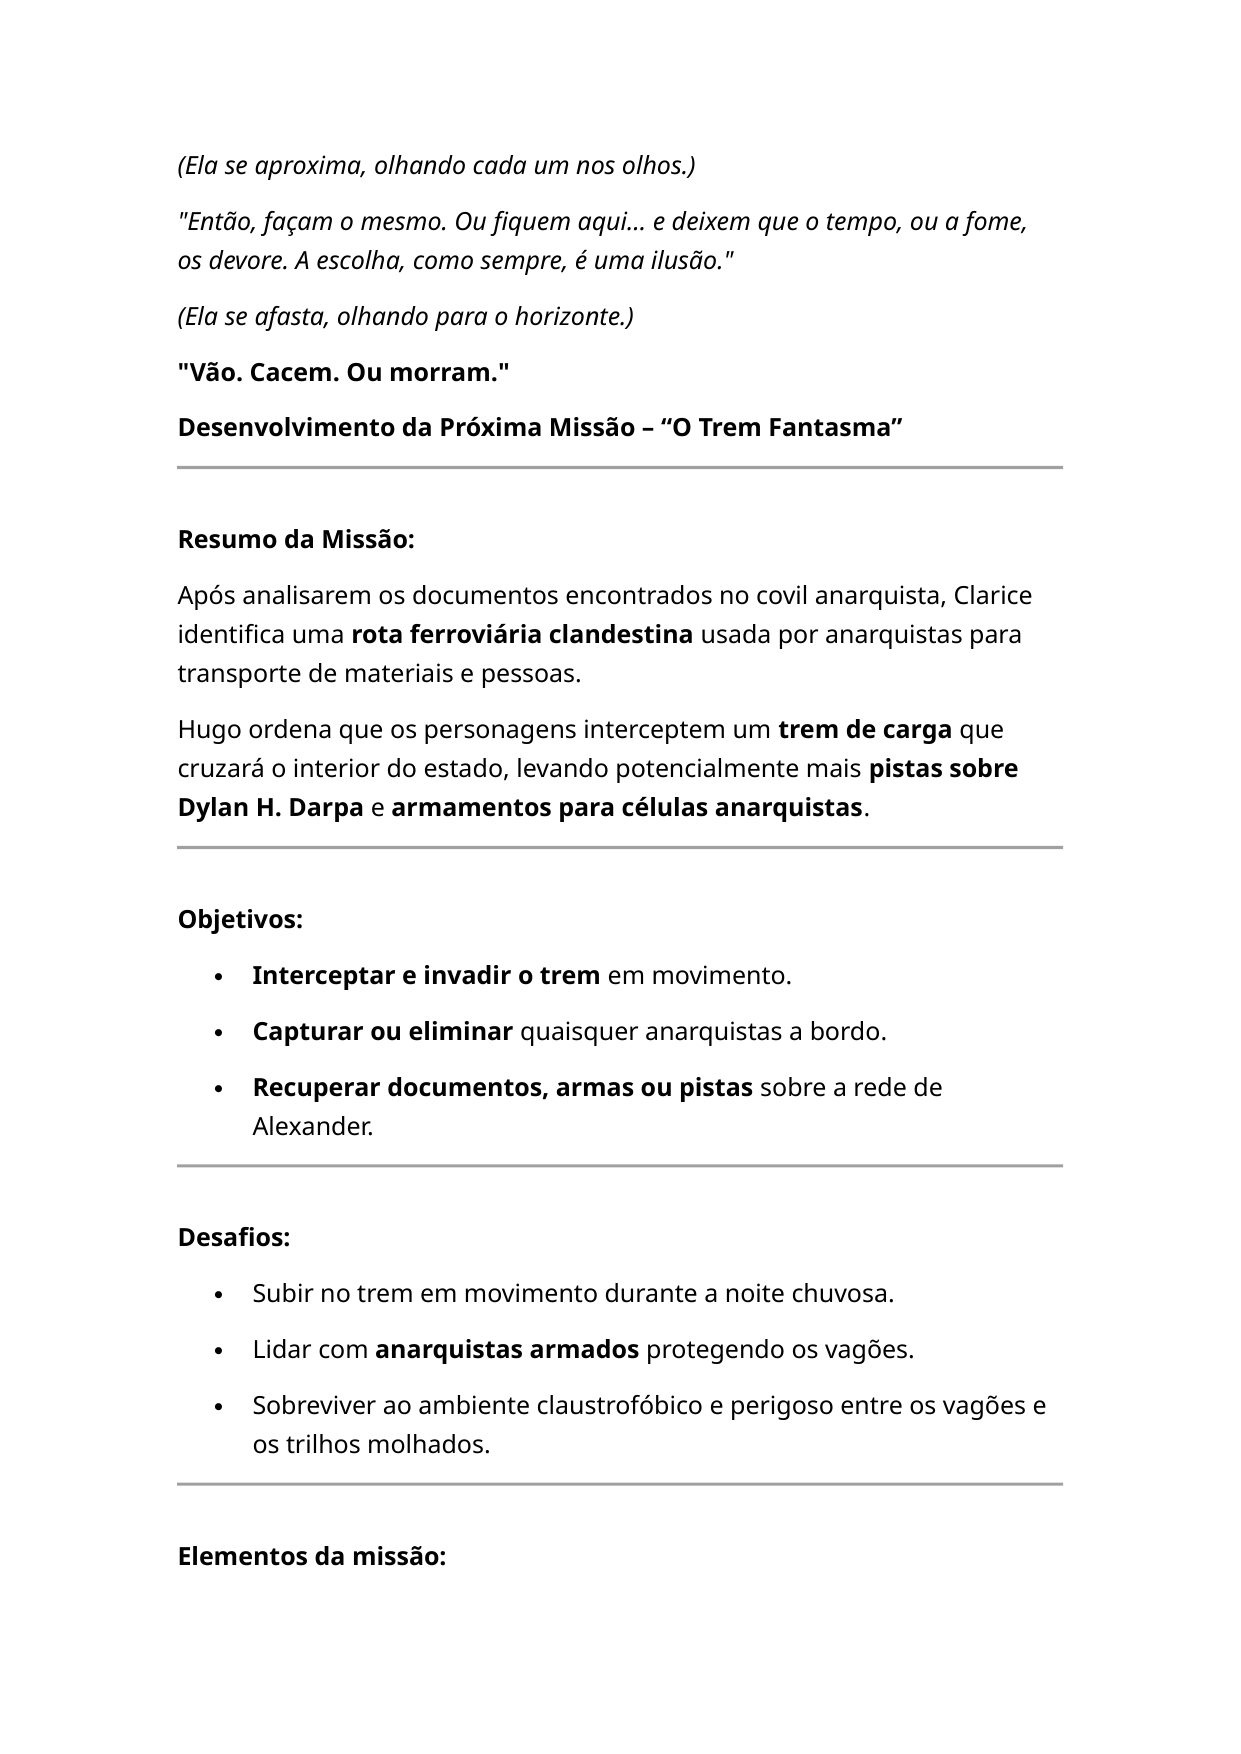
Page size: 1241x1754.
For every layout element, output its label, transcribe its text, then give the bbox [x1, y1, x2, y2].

text Após analisarem os documentos encontrados no covil anarquista, Clarice identifica uma rota ferroviária clandestina usada por anarquistas para transporte de materiais e pessoas. [177, 578, 1063, 690]
list Capturar ou eliminar quaisquer anarquistas a bordo. [215, 1013, 1063, 1047]
text "Vão. Cacem. Ou morram." [177, 354, 1063, 388]
text Desafios: [177, 1220, 1063, 1254]
text (Ela se aproxima, olhando cada um nos olhos.) [177, 148, 1063, 182]
list Subir no trem em movimento durante a noite chuvosa. [215, 1276, 1063, 1310]
list Sobreviver ao ambiente claustrofóbico e perigoso entre os vagões e os trilhos molhados. [215, 1388, 1063, 1461]
text Objetivos: [177, 902, 1063, 936]
text (Ela se afasta, olhando para o horizonte.) [177, 298, 1063, 332]
list Interceptar e invadir o trem em movimento. [215, 958, 1063, 992]
text Resumo da Missão: [177, 522, 1063, 556]
text "Então, façam o mesmo. Ou fiquem aqui… e deixem que o tempo, ou a fome, os devore. A escolha, como sempre, é uma ilusão." [177, 203, 1063, 277]
list Lidar com anarquistas armados protegendo os vagões. [215, 1332, 1063, 1366]
text Hugo ordena que os personagens interceptem um trem de carga que cruzará o interior do estado, levando potencialmente mais pistas sobre Dylan H. Darpa e armamentos para células anarquistas. [177, 712, 1063, 824]
text Elementos da missão: [177, 1538, 1063, 1572]
text Desenvolvimento da Próxima Missão – “O Trem Fantasma” [177, 410, 1063, 444]
list Recuperar documentos, armas ou pistas sobre a rede de Alexander. [215, 1069, 1063, 1142]
